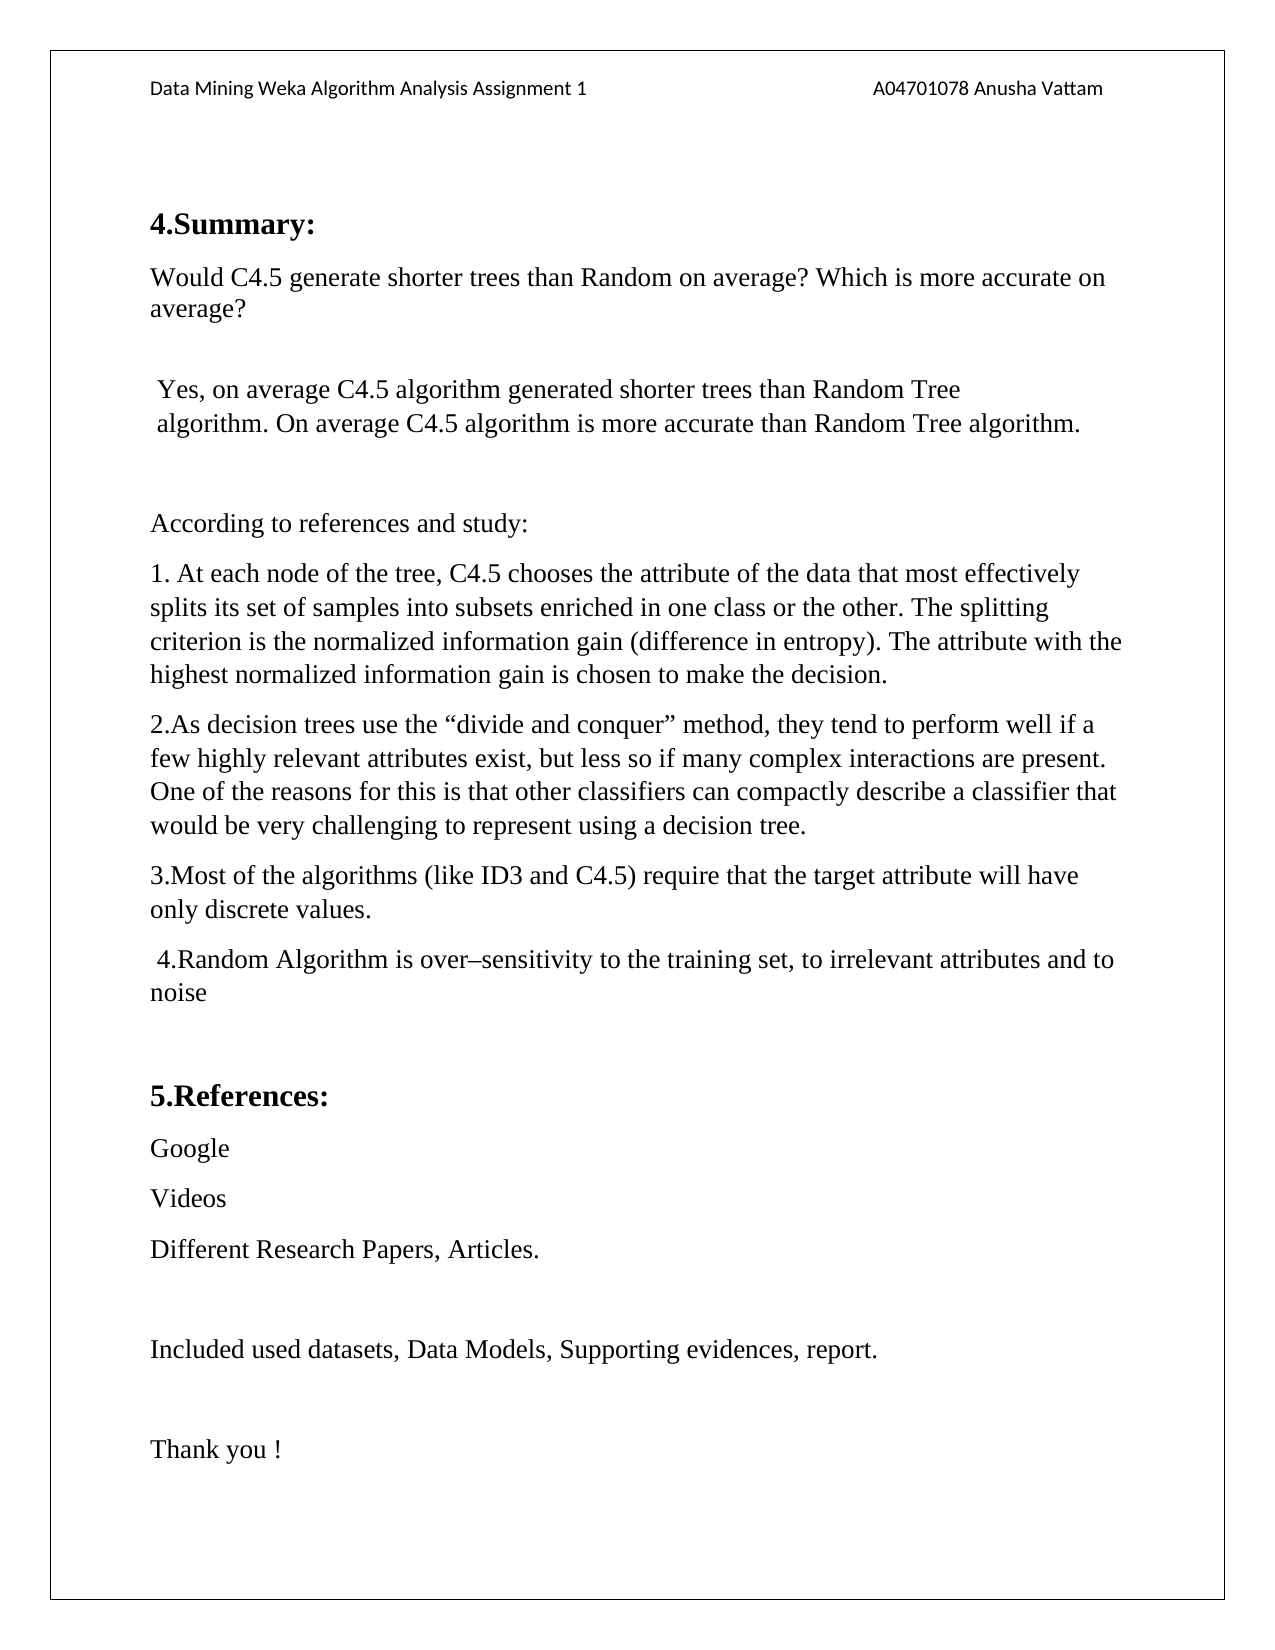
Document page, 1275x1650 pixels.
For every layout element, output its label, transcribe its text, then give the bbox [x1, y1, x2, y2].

text 3.Most of the algorithms (like ID3 and C4.5) require that the target attribute will have only discrete values. [150, 859, 1125, 924]
text Included used datasets, Data Models, Supporting evidences, report. [150, 1333, 1125, 1364]
text 5.References: [150, 1077, 1125, 1113]
text According to references and study: [150, 507, 1125, 538]
text 1. At each node of the tree, C4.5 chooses the attribute of the data that most effectively splits its set of samples into subsets enriched in one class or the other. The splitting criterion is the normalized information gain (difference in entropy). The attribute with the highest normalized information gain is chosen to make the decision. [150, 557, 1125, 689]
text 4.Summary: [150, 205, 1125, 241]
text Would C4.5 generate shorter trees than Random on average? Which is more accurate on [150, 261, 1125, 292]
text Different Research Papers, Articles. [150, 1233, 1125, 1264]
text 4.Random Algorithm is over–sensitivity to the training set, to irrelevant attributes and to noise [150, 943, 1125, 1008]
text Thank you ! [150, 1433, 1125, 1465]
text 2.As decision trees use the “divide and conquer” method, they tend to perform well if a few highly relevant attributes exist, but less so if many complex interactions are present. One of the reasons for this is that other classifiers can compactly describe a classifier that would be very challenging to represent using a decision tree. [150, 708, 1125, 840]
text average? [150, 292, 1125, 323]
text Videos [150, 1182, 1125, 1214]
text Google [150, 1132, 1125, 1163]
text Yes, on average C4.5 algorithm generated shorter trees than Random Tree algorithm. On average C4.5 algorithm is more accurate than Random Tree algorithm. [150, 373, 1125, 438]
